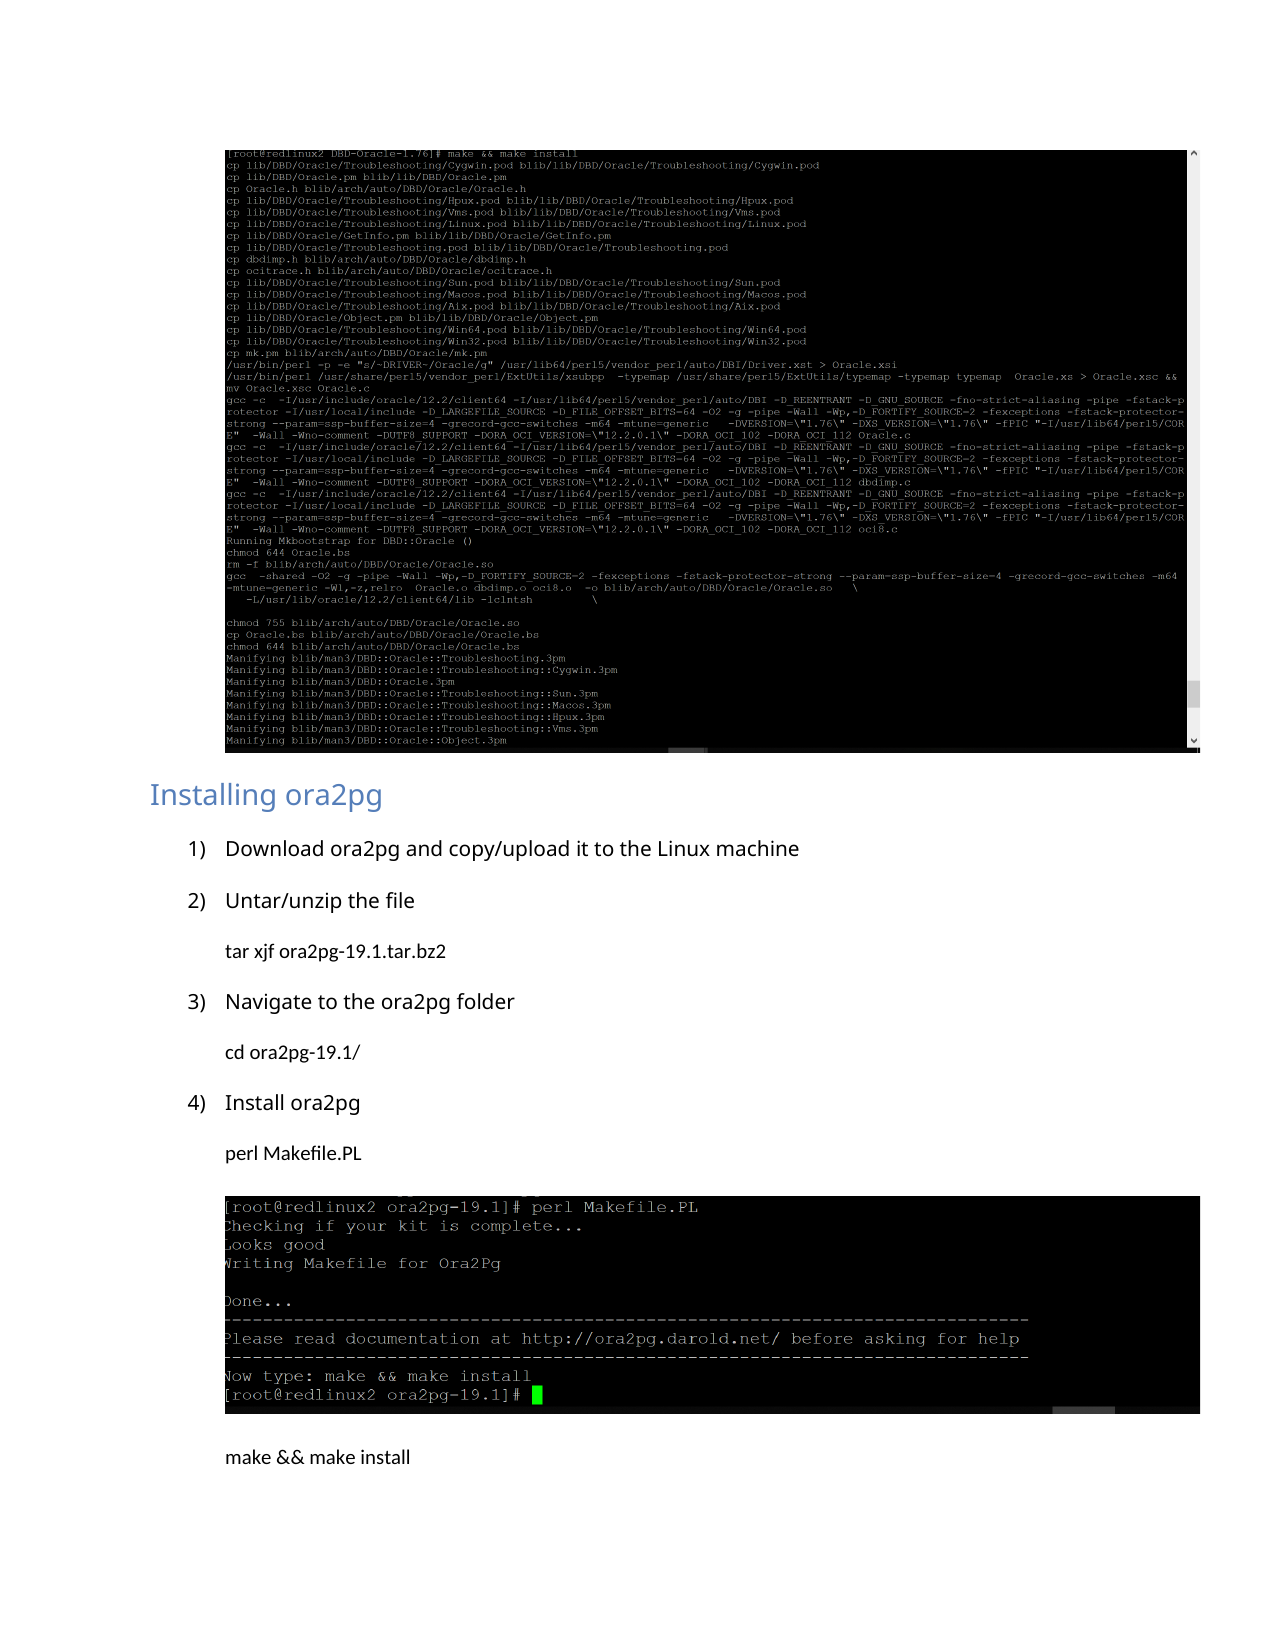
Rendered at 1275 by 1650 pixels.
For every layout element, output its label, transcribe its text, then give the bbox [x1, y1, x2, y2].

picture [225, 1196, 1200, 1414]
text perl Makefile.PL [225, 1140, 1125, 1166]
list Download ora2pg and copy/upload it to the Linux machine [187, 834, 1125, 863]
text cd ora2pg-19.1/ [225, 1039, 1125, 1065]
text tar xjf ora2pg-19.1.tar.bz2 [225, 938, 1125, 964]
list Install ora2pg [187, 1088, 1125, 1117]
list Navigate to the ora2pg folder [187, 987, 1125, 1016]
subtitle Installing ora2pg [150, 774, 1125, 813]
text make && make install [225, 1444, 1125, 1470]
list Untar/unzip the file [187, 886, 1125, 915]
picture [225, 150, 1200, 753]
